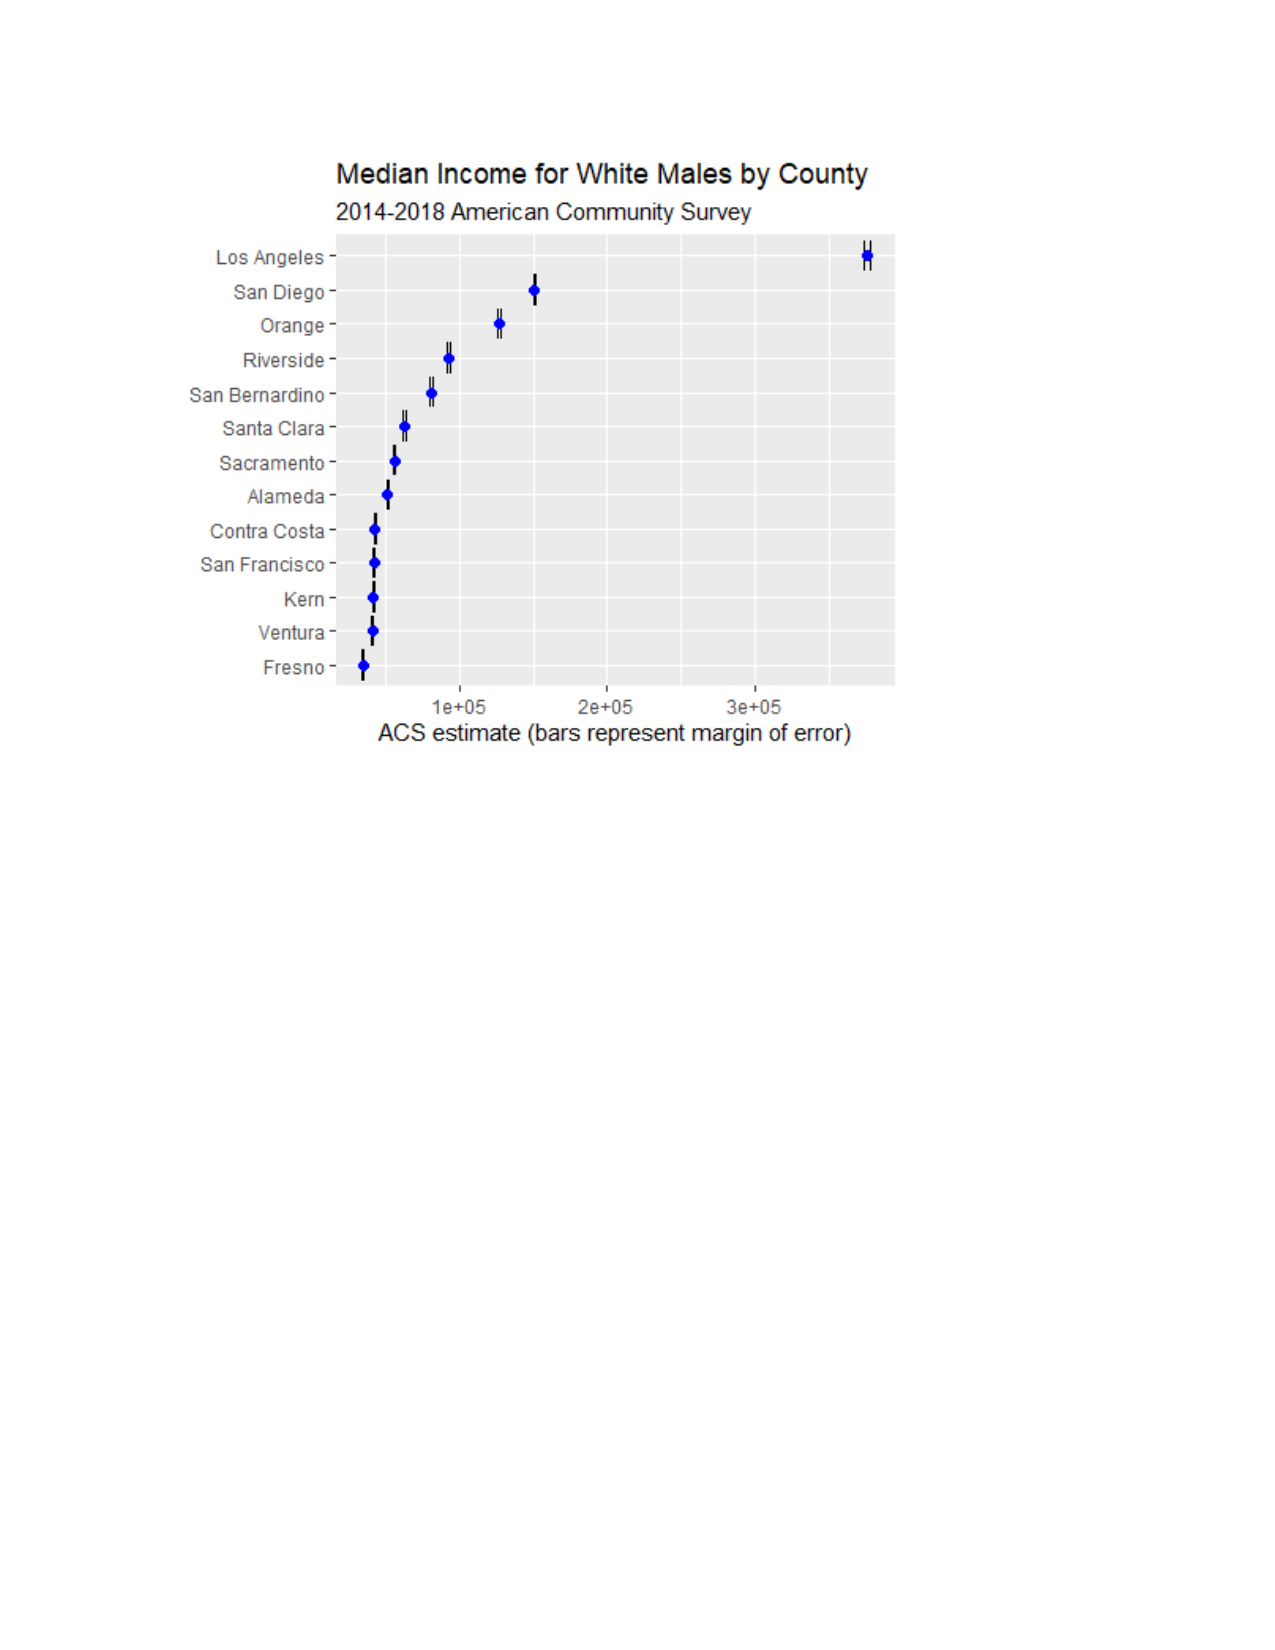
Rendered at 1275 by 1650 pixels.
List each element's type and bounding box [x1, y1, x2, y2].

picture [150, 150, 908, 757]
